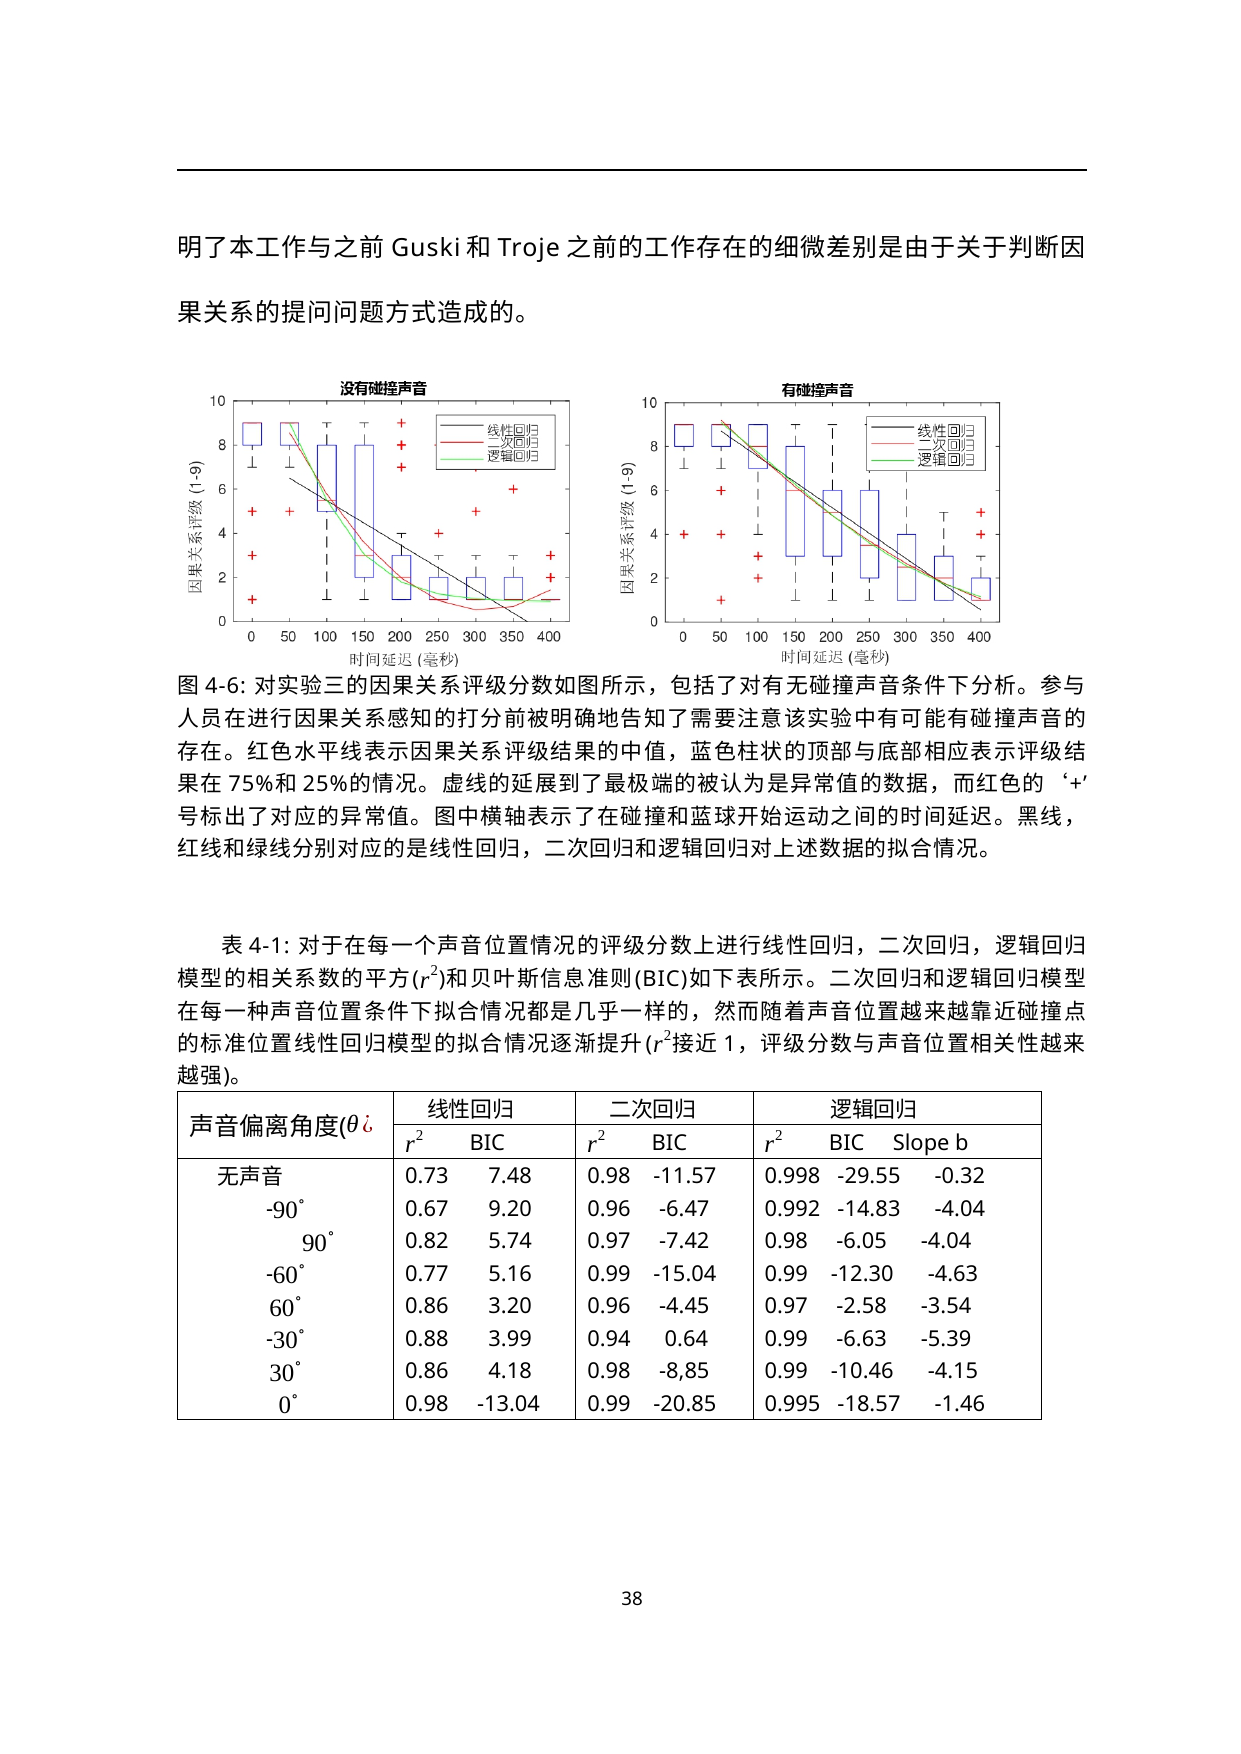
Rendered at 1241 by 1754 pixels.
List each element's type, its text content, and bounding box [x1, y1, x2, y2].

text 图4-6: 对实验三的因果关系评级分数如图所示，包括了对有无碰撞声音条件下分析。参与人员在进行因果关系感知的打分前被明确地告知了需要注意该实验中有可能有碰撞声音的存在。红色水平线表示因果关系评级结果的中值，蓝色柱状的顶部与底部相应表示评级结果在75%和25%的情况。虚线的延展到了最极端的被认为是异常值的数据，而红色的‘+’号标出了对应的异常值。图中横轴表示了在碰撞和蓝球开始运动之间的时间延迟。黑线，红线和绿线分别对应的是线性回归，二次回归和逻辑回归对上述数据的拟合情况。 [177, 668, 1087, 863]
table_header 逻辑回归 [754, 1092, 1041, 1124]
table_cell BIC [576, 1125, 753, 1158]
table_cell 0.73 7.48 0.67 9.20 0.82 5.74 0.77 5.16 0.86 3.20 0.88 3.99 0.86 4.18 0.98 -13.04 [394, 1159, 575, 1419]
table_cell BIC Slope b [754, 1125, 1041, 1158]
picture [177, 377, 1039, 667]
table_cell 无声音 - - - [178, 1159, 393, 1419]
text 表4-1: 对于在每一个声音位置情况的评级分数上进行线性回归，二次回归，逻辑回归模型的相关系数的平方()和贝叶斯信息准则(BIC)如下表所示。二次回归和逻辑回归模型在每一种声音位置条件下拟合情况都是几乎一样的，然而随着声音位置越来越靠近碰撞点的标准位置线性回归模型的拟合情况逐渐提升(接近1，评级分数与声音位置相关性越来越强)。 [177, 928, 1087, 1091]
table_cell BIC [394, 1125, 575, 1158]
table_header 声音偏离角度( [178, 1092, 393, 1158]
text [177, 213, 1087, 343]
table_cell 0.998 -29.55 -0.32 0.992 -14.83 -4.04 0.98 -6.05 -4.04 0.99 -12.30 -4.63 0.97 -2.58 -3.54 0.99 -6.63 -5.39 0.99 -10.46 -4.15 0.995 -18.57 -1.46 [754, 1159, 1041, 1419]
table_header 二次回归 [576, 1092, 753, 1124]
table_cell 0.98 -11.57 0.96 -6.47 0.97 -7.42 0.99 -15.04 0.96 -4.45 0.94 0.64 0.98 -8,85 0.99 -20.85 [576, 1159, 753, 1419]
table_header 线性回归 [394, 1092, 575, 1124]
